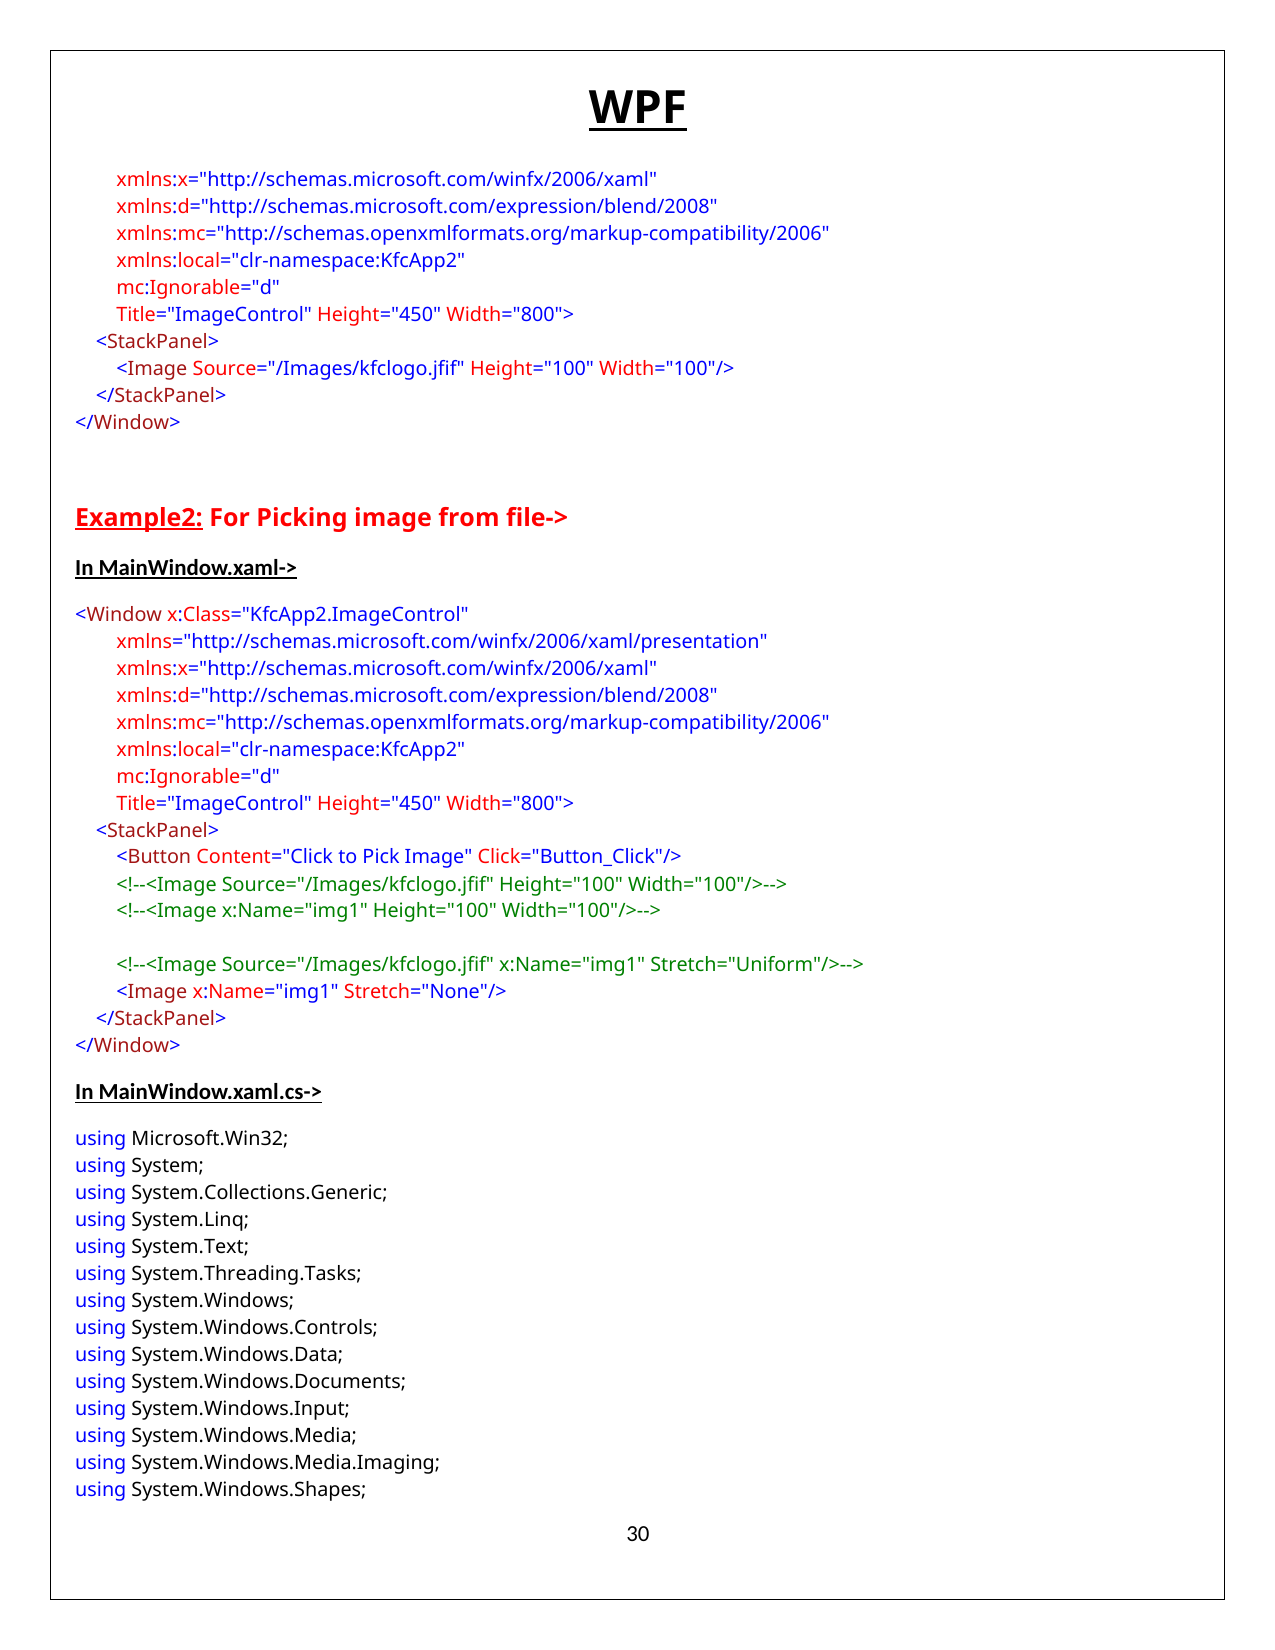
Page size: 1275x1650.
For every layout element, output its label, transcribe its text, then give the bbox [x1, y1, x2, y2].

text using System.Windows.Media; [75, 1421, 1200, 1448]
text using System.Threading.Tasks; [75, 1259, 1200, 1286]
text xmlns:d="http://schemas.microsoft.com/expression/blend/2008" [75, 681, 1200, 708]
text Title="ImageControl" Height="450" Width="800"> [75, 789, 1200, 816]
text using System.Windows.Shapes; [75, 1475, 1200, 1502]
text xmlns:local="clr-namespace:KfcApp2" [75, 246, 1200, 273]
text using System.Windows.Media.Imaging; [75, 1448, 1200, 1475]
text </Window> [75, 408, 1200, 435]
text In MainWindow.xaml-> [75, 553, 1200, 581]
text <Button Content="Click to Pick Image" Click="Button_Click"/> [75, 843, 1200, 870]
text using System; [75, 1151, 1200, 1178]
text <!--<Image Source="/Images/kfclogo.jfif" x:Name="img1" Stretch="Uniform"/>--> [75, 951, 1200, 978]
text xmlns:local="clr-namespace:KfcApp2" [75, 735, 1200, 762]
text using System.Windows.Input; [75, 1394, 1200, 1421]
text mc:Ignorable="d" [75, 273, 1200, 300]
text <Window x:Class="KfcApp2.ImageControl" [75, 600, 1200, 627]
text xmlns:d="http://schemas.microsoft.com/expression/blend/2008" [75, 192, 1200, 219]
text xmlns:x="http://schemas.microsoft.com/winfx/2006/xaml" [75, 654, 1200, 681]
text using System.Windows.Documents; [75, 1367, 1200, 1394]
text using System.Collections.Generic; [75, 1178, 1200, 1205]
text <!--<Image x:Name="img1" Height="100" Width="100"/>--> [75, 897, 1200, 924]
text mc:Ignorable="d" [75, 762, 1200, 789]
text xmlns:mc="http://schemas.openxmlformats.org/markup-compatibility/2006" [75, 219, 1200, 246]
text <StackPanel> [75, 816, 1200, 843]
text using System.Windows.Controls; [75, 1313, 1200, 1340]
text using System.Text; [75, 1232, 1200, 1259]
text </StackPanel> [75, 1005, 1200, 1032]
text xmlns:mc="http://schemas.openxmlformats.org/markup-compatibility/2006" [75, 708, 1200, 735]
text Title="ImageControl" Height="450" Width="800"> [75, 300, 1200, 327]
text </Window> [75, 1032, 1200, 1059]
text xmlns="http://schemas.microsoft.com/winfx/2006/xaml/presentation" [75, 627, 1200, 654]
text <StackPanel> [75, 327, 1200, 354]
text In MainWindow.xaml.cs-> [75, 1077, 1200, 1105]
text using System.Windows.Data; [75, 1340, 1200, 1367]
text using System.Linq; [75, 1205, 1200, 1232]
text <!--<Image Source="/Images/kfclogo.jfif" Height="100" Width="100"/>--> [75, 870, 1200, 897]
text Example2: For Picking image from file-> [75, 500, 1200, 534]
text using System.Windows; [75, 1286, 1200, 1313]
text using Microsoft.Win32; [75, 1124, 1200, 1151]
text xmlns:x="http://schemas.microsoft.com/winfx/2006/xaml" [75, 165, 1200, 192]
text </StackPanel> [75, 381, 1200, 408]
text <Image Source="/Images/kfclogo.jfif" Height="100" Width="100"/> [75, 354, 1200, 381]
text <Image x:Name="img1" Stretch="None"/> [75, 978, 1200, 1005]
